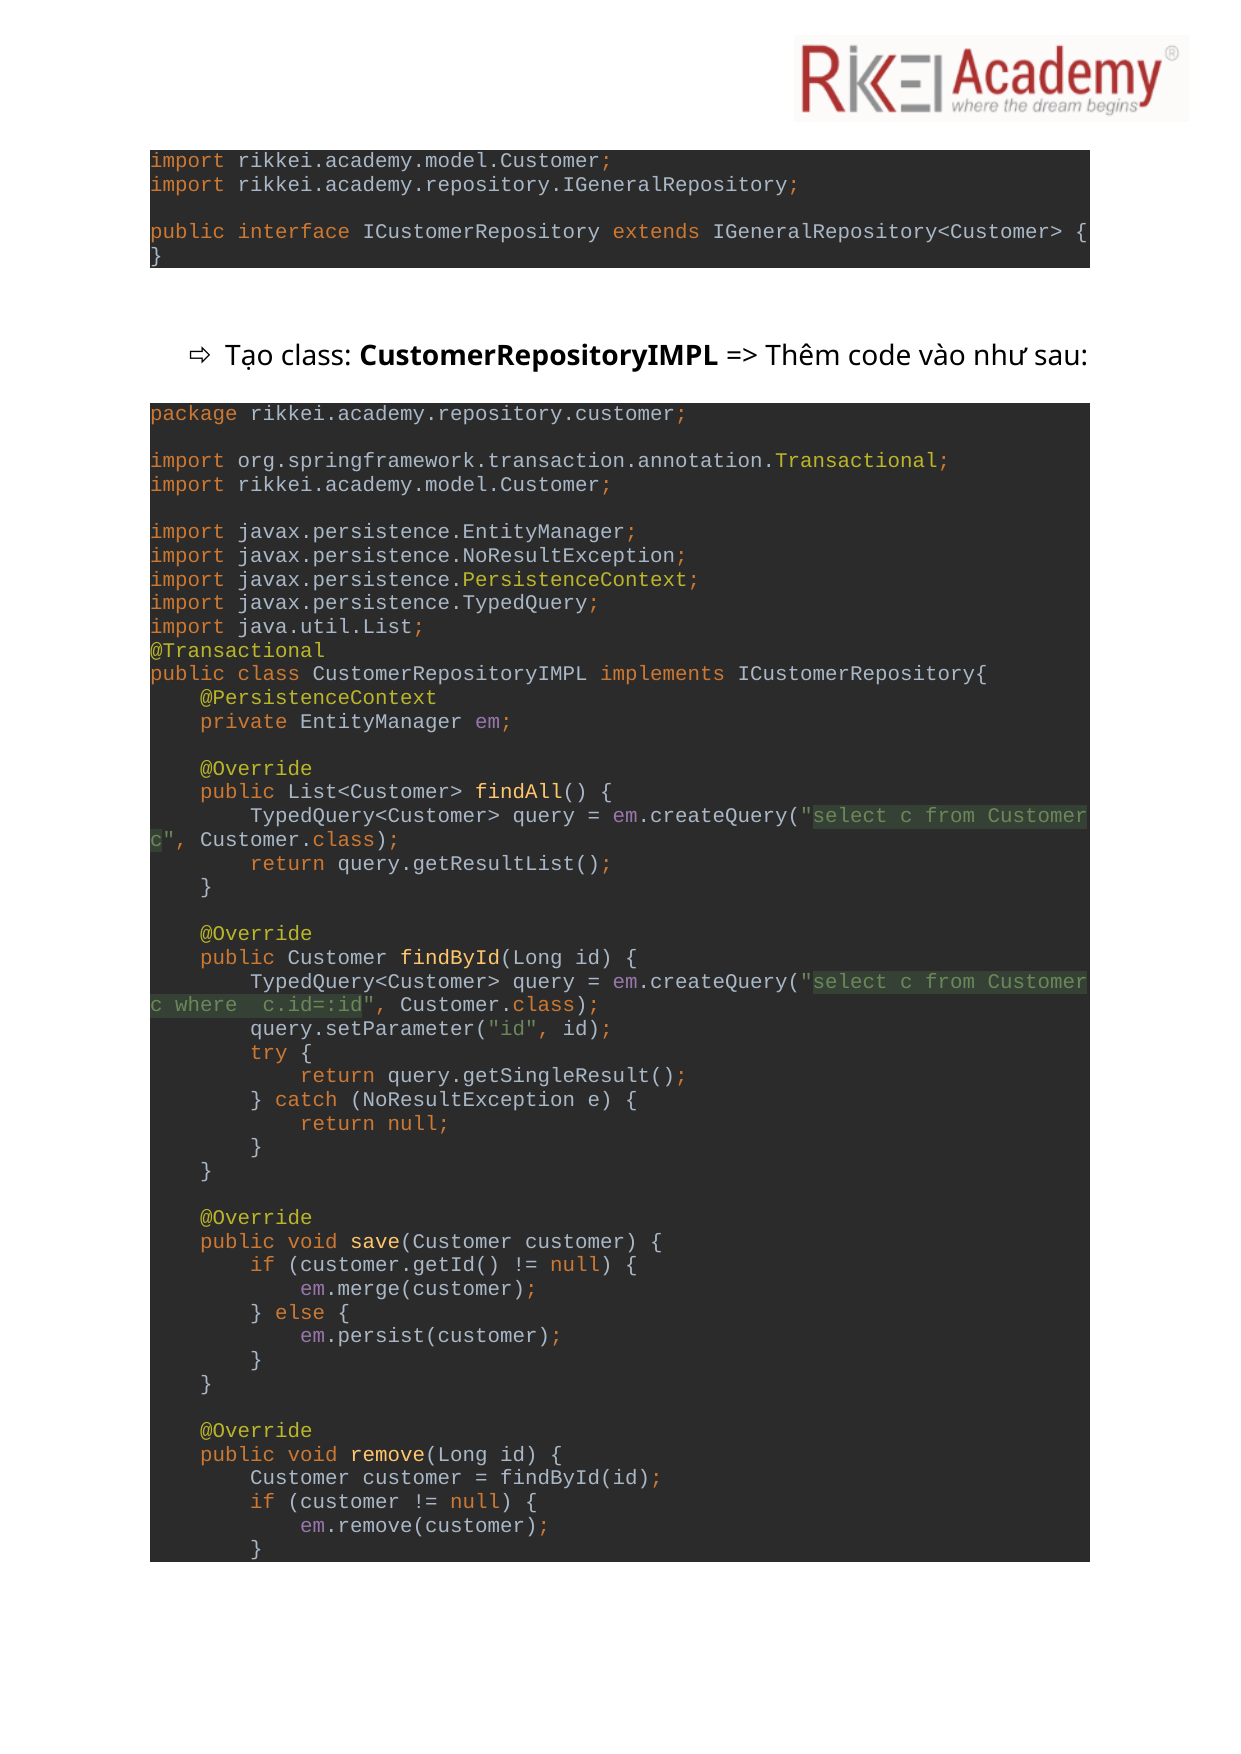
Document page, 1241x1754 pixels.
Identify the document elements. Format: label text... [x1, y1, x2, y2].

list Tạo class: CustomerRepositoryIMPL => Thêm code vào như sau: [187, 336, 1090, 374]
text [150, 150, 1090, 268]
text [150, 403, 1090, 1562]
picture [794, 35, 1190, 122]
